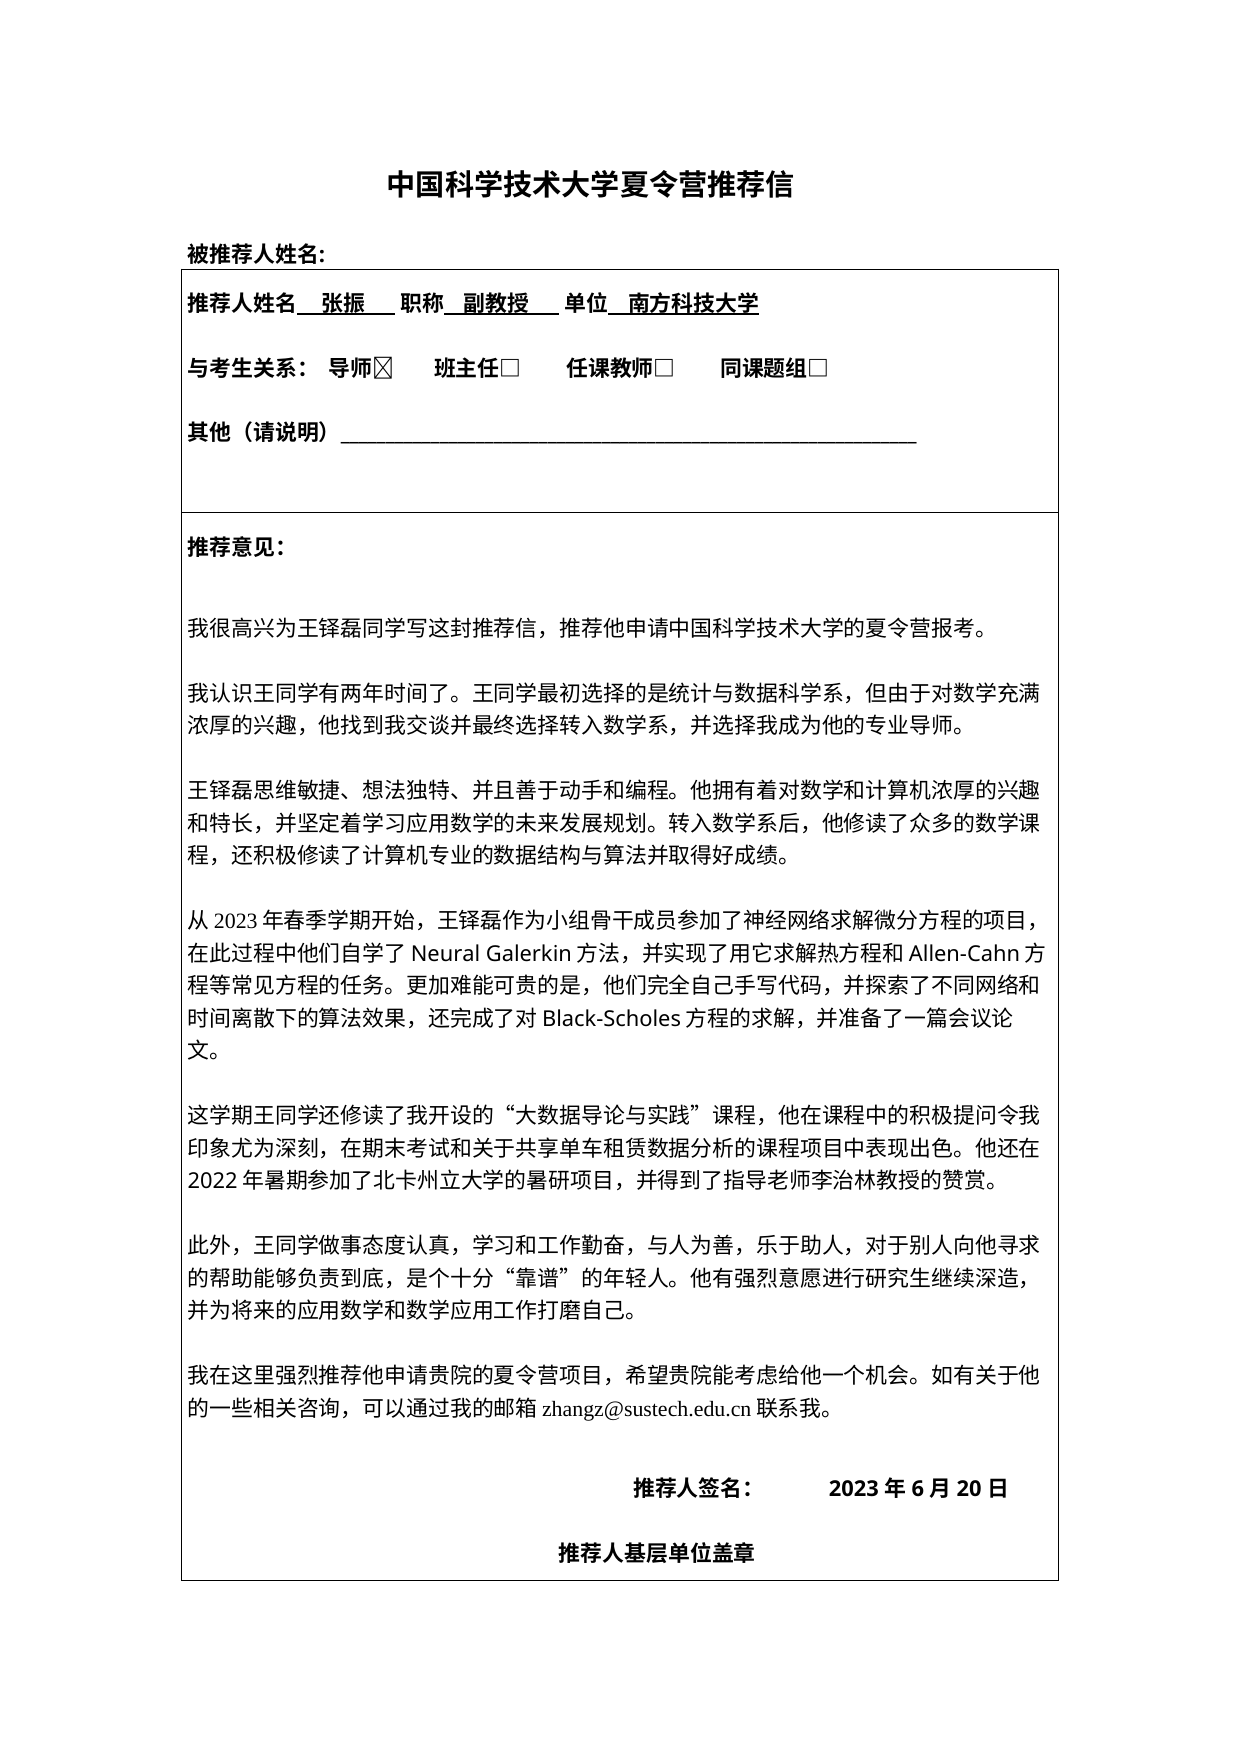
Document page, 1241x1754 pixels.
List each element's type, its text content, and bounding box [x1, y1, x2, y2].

table_cell 推荐意见： 我很高兴为王铎磊同学写这封推荐信，推荐他申请中国科学技术大学的夏令营报考。 我认识王同学有两年时间了。王同学最初选择的是统计与数据科学系，但由于对数学充满浓厚的兴趣，他找到我交谈并最终选择转入数学系，并选择我成为他的专业导师。 王铎磊思维敏捷、想法独特、并且善于动手和编程。他拥有着对数学和计算机浓厚的兴趣和特长，并坚定着学习应用数学的未来发展规划。转入数学系后，他修读了众多的数学课程，还积极修读了计算机专业的数据结构与算法并取得好成绩。 从2023年春季学期开始，王铎磊作为小组骨干成员参加了神经网络求解微分方程的项目，在此过程中他们自学了Neural Galerkin方法，并实现了用它求解热方程和Allen-Cahn方程等常见方程的任务。更加难能可贵的是，他们完全自己手写代码，并探索了不同网络和时间离散下的算法效果，还完成了对Black-Scholes方程的求解，并准备了一篇会议论文。 这学期王同学还修读了我开设的“大数据导论与实践”课程，他在课程中的积极提问令我印象尤为深刻，在期末考试和关于共享单车租赁数据分析的课程项目中表现出色。他还在2022年暑期参加了北卡州立大学的暑研项目，并得到了指导老师李治林教授的赞赏。 此外，王同学做事态度认真，学习和工作勤奋，与人为善，乐于助人，对于别人向他寻求的帮助能够负责到底，是个十分“靠谱”的年轻人。他有强烈意愿进行研究生继续深造，并为将来的应用数学和数学应用工作打磨自己。 我在这里强烈推荐他申请贵院的夏令营项目，希望贵院能考虑给他一个机会。如有关于他的一些相关咨询，可以通过我的邮箱zhangz@sustech.edu.cn联系我。 推荐人签名： 2023 年 6 月 20 日 推荐人基层单位盖章 [182, 513, 1058, 1580]
text 被推荐人姓名: [187, 237, 994, 268]
table_header 推荐人姓名 张振 职称 副教授 单位 南方科技大学 与考生关系： 导师 班主任□ 任课教师□ 同课题组□ 其他（请说明）________________________________________________________________ [182, 270, 1058, 512]
text 中国科学技术大学夏令营推荐信 [187, 162, 994, 204]
